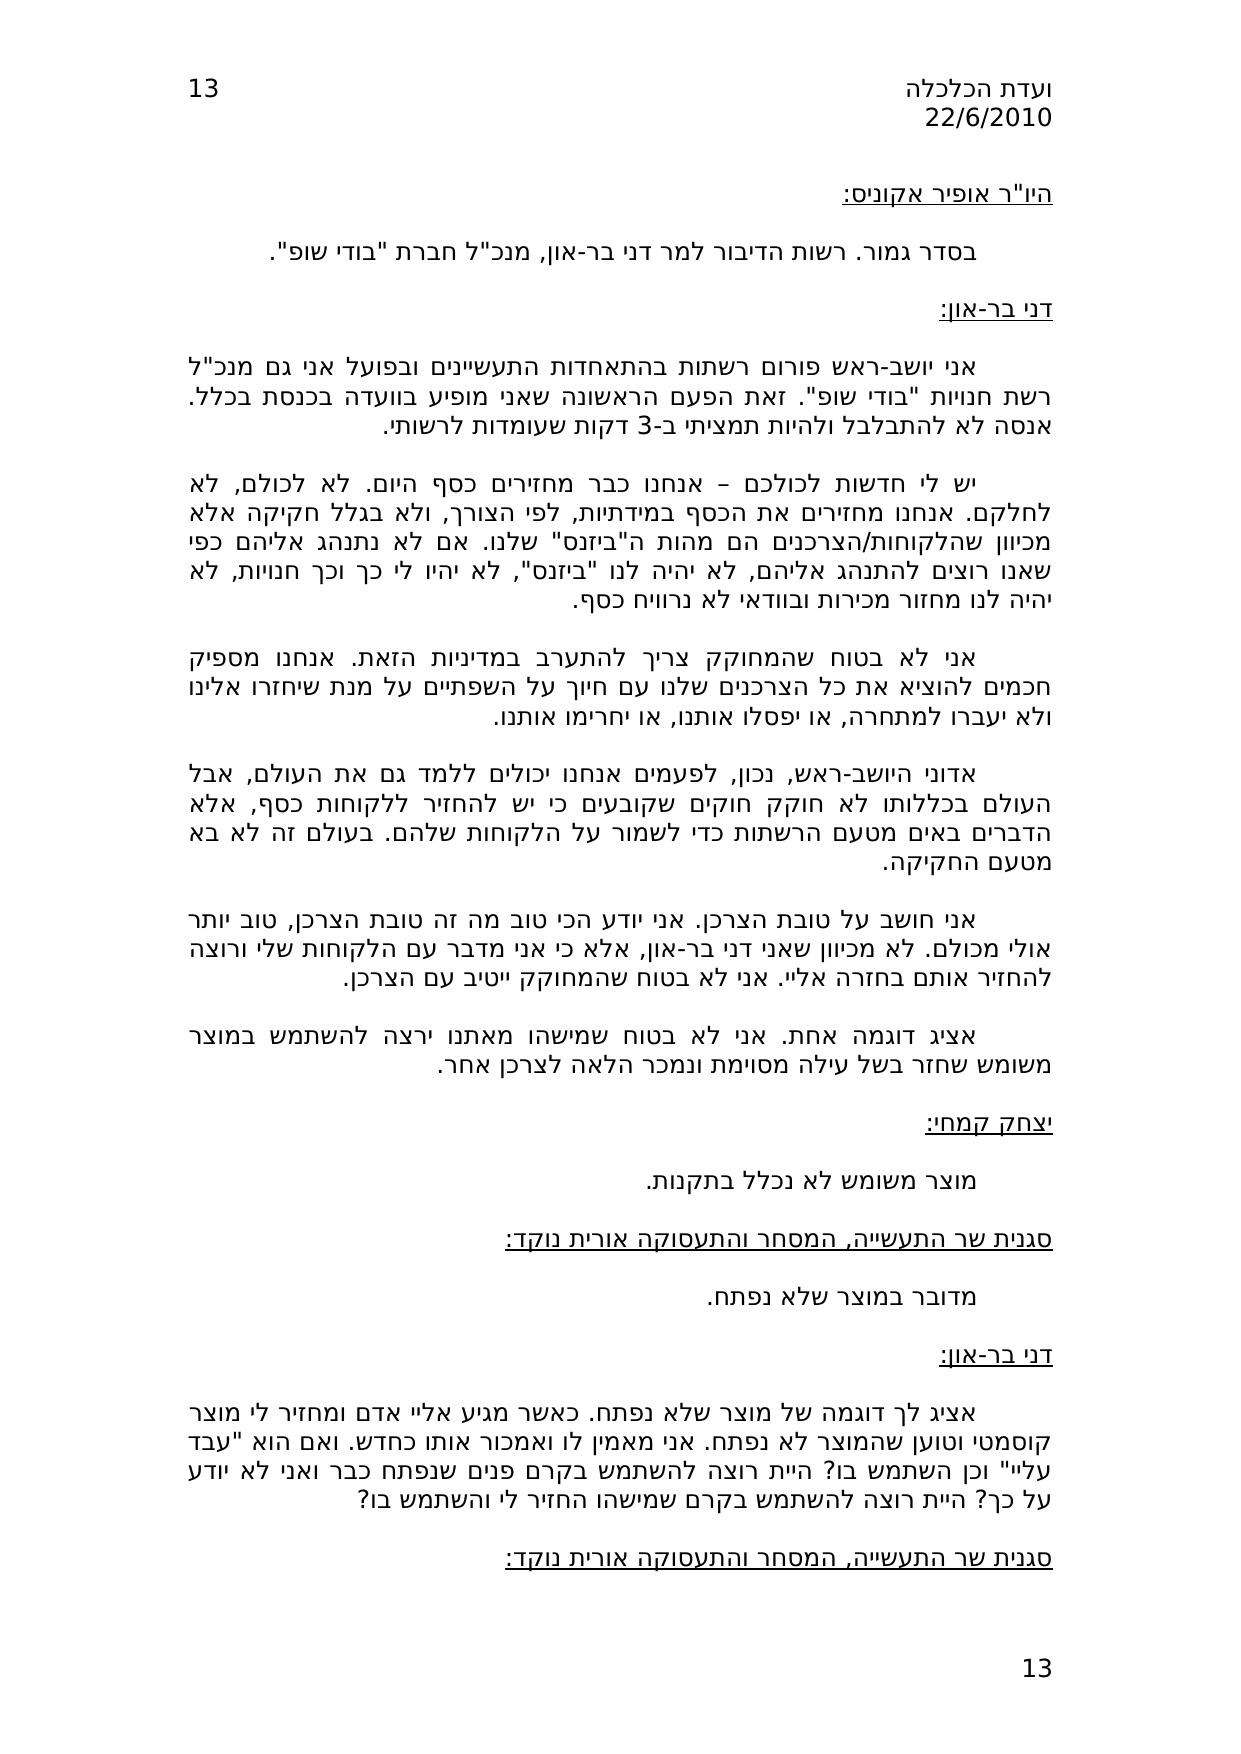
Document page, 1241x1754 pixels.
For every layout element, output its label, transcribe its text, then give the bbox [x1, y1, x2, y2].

text אציג לך דוגמה של מוצר שלא נפתח. כאשר מגיע אליי אדם ומחזיר לי מוצר קוסמטי וטוען שהמוצר לא נפתח. אני מאמין לו ואמכור אותו כחדש. ואם הוא "עבד עליי" וכן השתמש בו? היית רוצה להשתמש בקרם פנים שנפתח כבר ואני לא יודע על כך? היית רוצה להשתמש בקרם שמישהו החזיר לי והשתמש בו? [187, 1398, 1053, 1514]
text אני יושב-ראש פורום רשתות בהתאחדות התעשיינים ובפועל אני גם מנכ"ל רשת חנויות "בודי שופ". זאת הפעם הראשונה שאני מופיע בוועדה בכנסת בכלל. אנסה לא להתבלבל ולהיות תמציתי ב-3 דקות שעומדות לרשותי. [187, 352, 1053, 440]
text מוצר משומש לא נכלל בתקנות. [187, 1166, 1053, 1195]
text יצחק קמחי: [187, 1108, 1053, 1137]
text מדובר במוצר שלא נפתח. [187, 1282, 1053, 1311]
text יש לי חדשות לכולכם – אנחנו כבר מחזירים כסף היום. לא לכולם, לא לחלקם. אנחנו מחזירים את הכסף במידתיות, לפי הצורך, ולא בגלל חקיקה אלא מכיוון שהלקוחות/הצרכנים הם מהות ה"ביזנס" שלנו. אם לא נתנהג אליהם כפי שאנו רוצים להתנהג אליהם, לא יהיה לנו "ביזנס", לא יהיו לי כך וכך חנויות, לא יהיה לנו מחזור מכירות ובוודאי לא נרוויח כסף. [187, 469, 1053, 614]
text אני לא בטוח שהמחוקק צריך להתערב במדיניות הזאת. אנחנו מספיק חכמים להוציא את כל הצרכנים שלנו עם חיוך על השפתיים על מנת שיחזרו אלינו ולא יעברו למתחרה, או יפסלו אותנו, או יחרימו אותנו. [187, 643, 1053, 731]
text בסדר גמור. רשות הדיבור למר דני בר-און, מנכ"ל חברת "בודי שופ". [187, 237, 1053, 266]
text סגנית שר התעשייה, המסחר והתעסוקה אורית נוקד: [187, 1224, 1053, 1253]
text סגנית שר התעשייה, המסחר והתעסוקה אורית נוקד: [187, 1543, 1053, 1572]
text היו"ר אופיר אקוניס: [187, 179, 1053, 208]
text דני בר-און: [187, 1340, 1053, 1369]
text אדוני היושב-ראש, נכון, לפעמים אנחנו יכולים ללמד גם את העולם, אבל העולם בכללותו לא חוקק חוקים שקובעים כי יש להחזיר ללקוחות כסף, אלא הדברים באים מטעם הרשתות כדי לשמור על הלקוחות שלהם. בעולם זה לא בא מטעם החקיקה. [187, 759, 1053, 876]
text אני חושב על טובת הצרכן. אני יודע הכי טוב מה זה טובת הצרכן, טוב יותר אולי מכולם. לא מכיוון שאני דני בר-און, אלא כי אני מדבר עם הלקוחות שלי ורוצה להחזיר אותם בחזרה אליי. אני לא בטוח שהמחוקק ייטיב עם הצרכן. [187, 905, 1053, 992]
text דני בר-און: [187, 294, 1053, 324]
text אציג דוגמה אחת. אני לא בטוח שמישהו מאתנו ירצה להשתמש במוצר משומש שחזר בשל עילה מסוימת ונמכר הלאה לצרכן אחר. [187, 1021, 1053, 1079]
